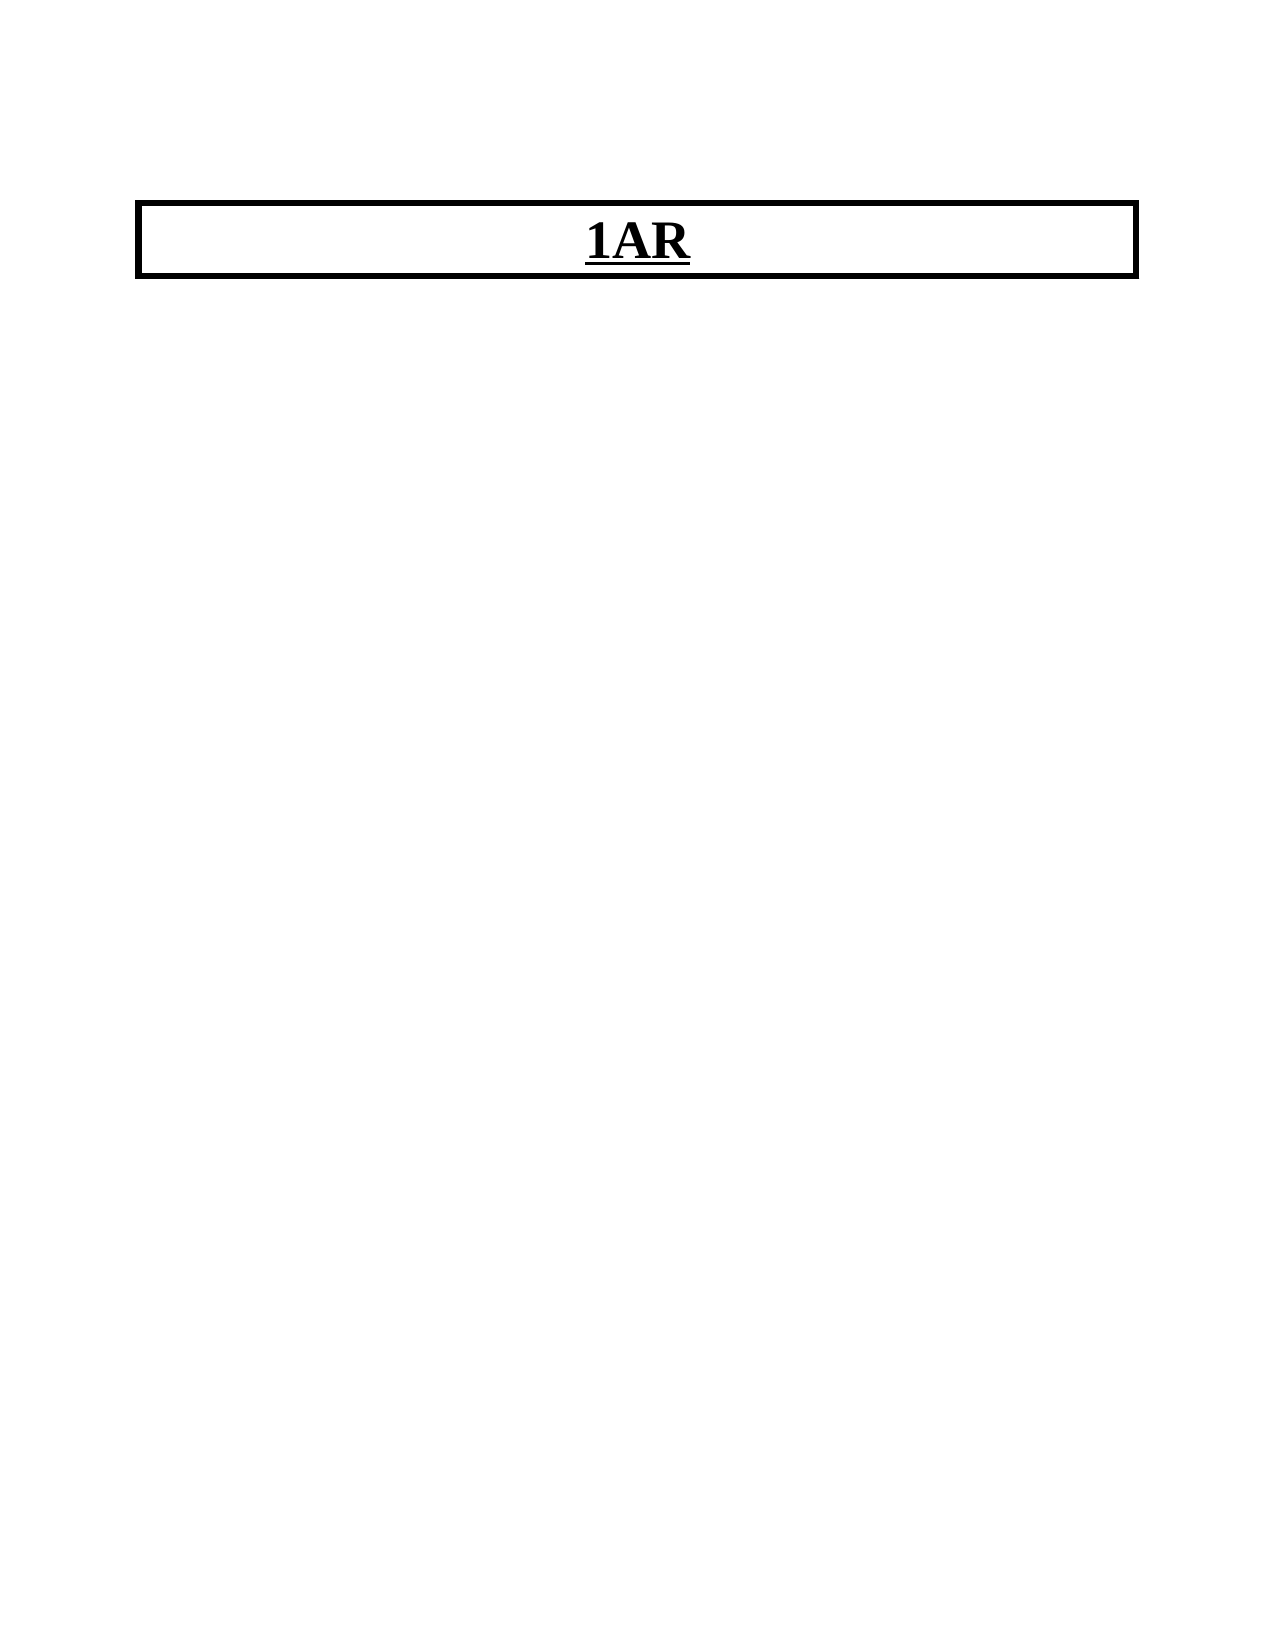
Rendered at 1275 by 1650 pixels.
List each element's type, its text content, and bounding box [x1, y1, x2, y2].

subtitle 1AR [142, 206, 1133, 273]
